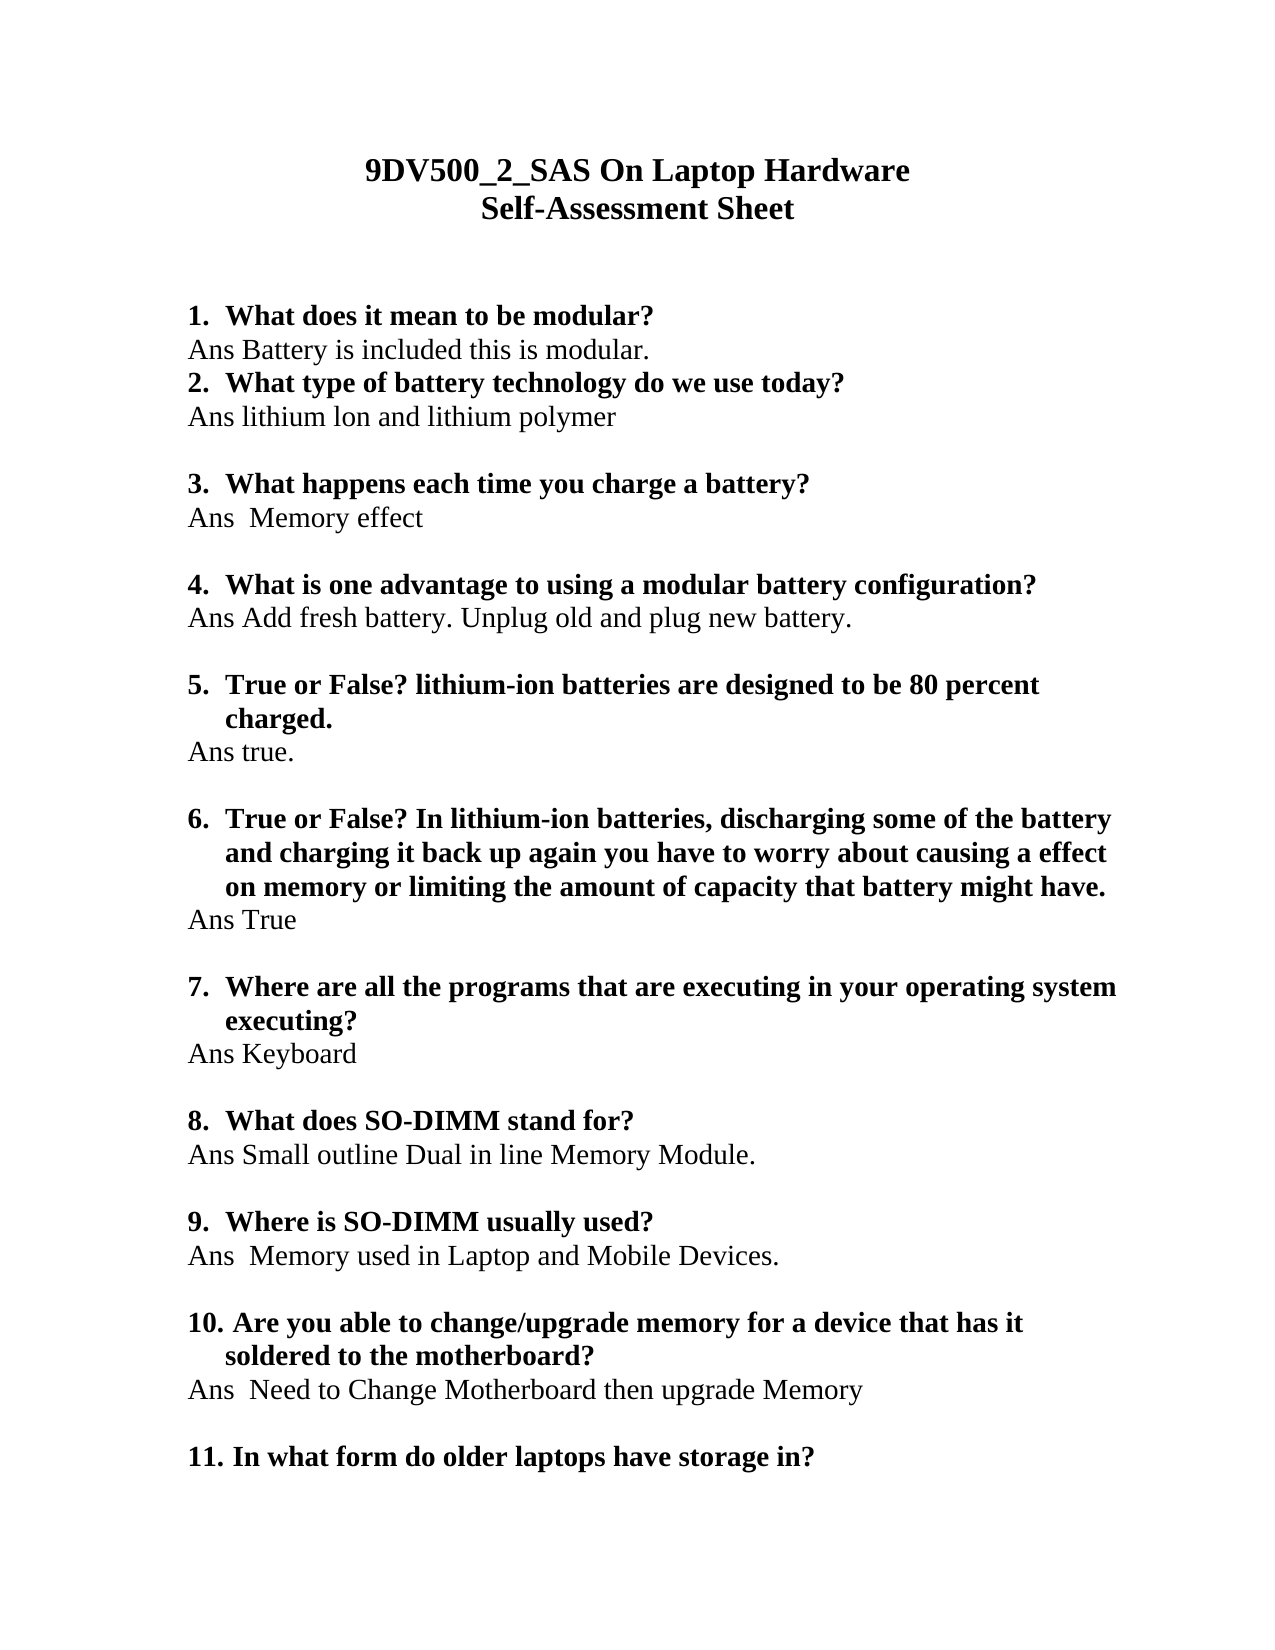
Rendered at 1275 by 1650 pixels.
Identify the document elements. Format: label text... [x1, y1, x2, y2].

text Ans Battery is included this is modular. [187, 332, 1125, 366]
list Where is SO-DIMM usually used? [187, 1204, 1125, 1238]
list In what form do older laptops have storage in? [187, 1439, 1125, 1472]
list What type of battery technology do we use today? [187, 366, 1125, 399]
text Ans Small outline Dual in line Memory Module. [187, 1137, 1125, 1171]
text Ans Add fresh battery. Unplug old and plug new battery. [187, 600, 1125, 634]
list What does SO-DIMM stand for? [187, 1103, 1125, 1137]
list Are you able to change/upgrade memory for a device that has it soldered to the motherboard? [187, 1305, 1125, 1372]
text Ans Need to Change Motherboard then upgrade Memory [187, 1372, 1125, 1405]
text 9DV500_2_SAS On Laptop Hardware [150, 150, 1125, 188]
list What happens each time you charge a battery? [187, 466, 1125, 500]
text Ans Memory effect [187, 500, 1125, 533]
text Ans lithium lon and lithium polymer [187, 399, 1125, 433]
text Ans Memory used in Laptop and Mobile Devices. [187, 1238, 1125, 1271]
list What is one advantage to using a modular battery configuration? [187, 567, 1125, 600]
list True or False? In lithium-ion batteries, discharging some of the battery and charging it back up again you have to worry about causing a effect on memory or limiting the amount of capacity that battery might have. [187, 802, 1125, 902]
text Ans true. [187, 734, 1125, 768]
list True or False? lithium-ion batteries are designed to be 80 percent charged. [187, 667, 1125, 734]
text Self-Assessment Sheet [150, 188, 1125, 227]
text Ans True [187, 902, 1125, 936]
list What does it mean to be modular? [187, 298, 1125, 332]
list Where are all the programs that are executing in your operating system executing? [187, 969, 1125, 1036]
text Ans Keyboard [187, 1036, 1125, 1070]
